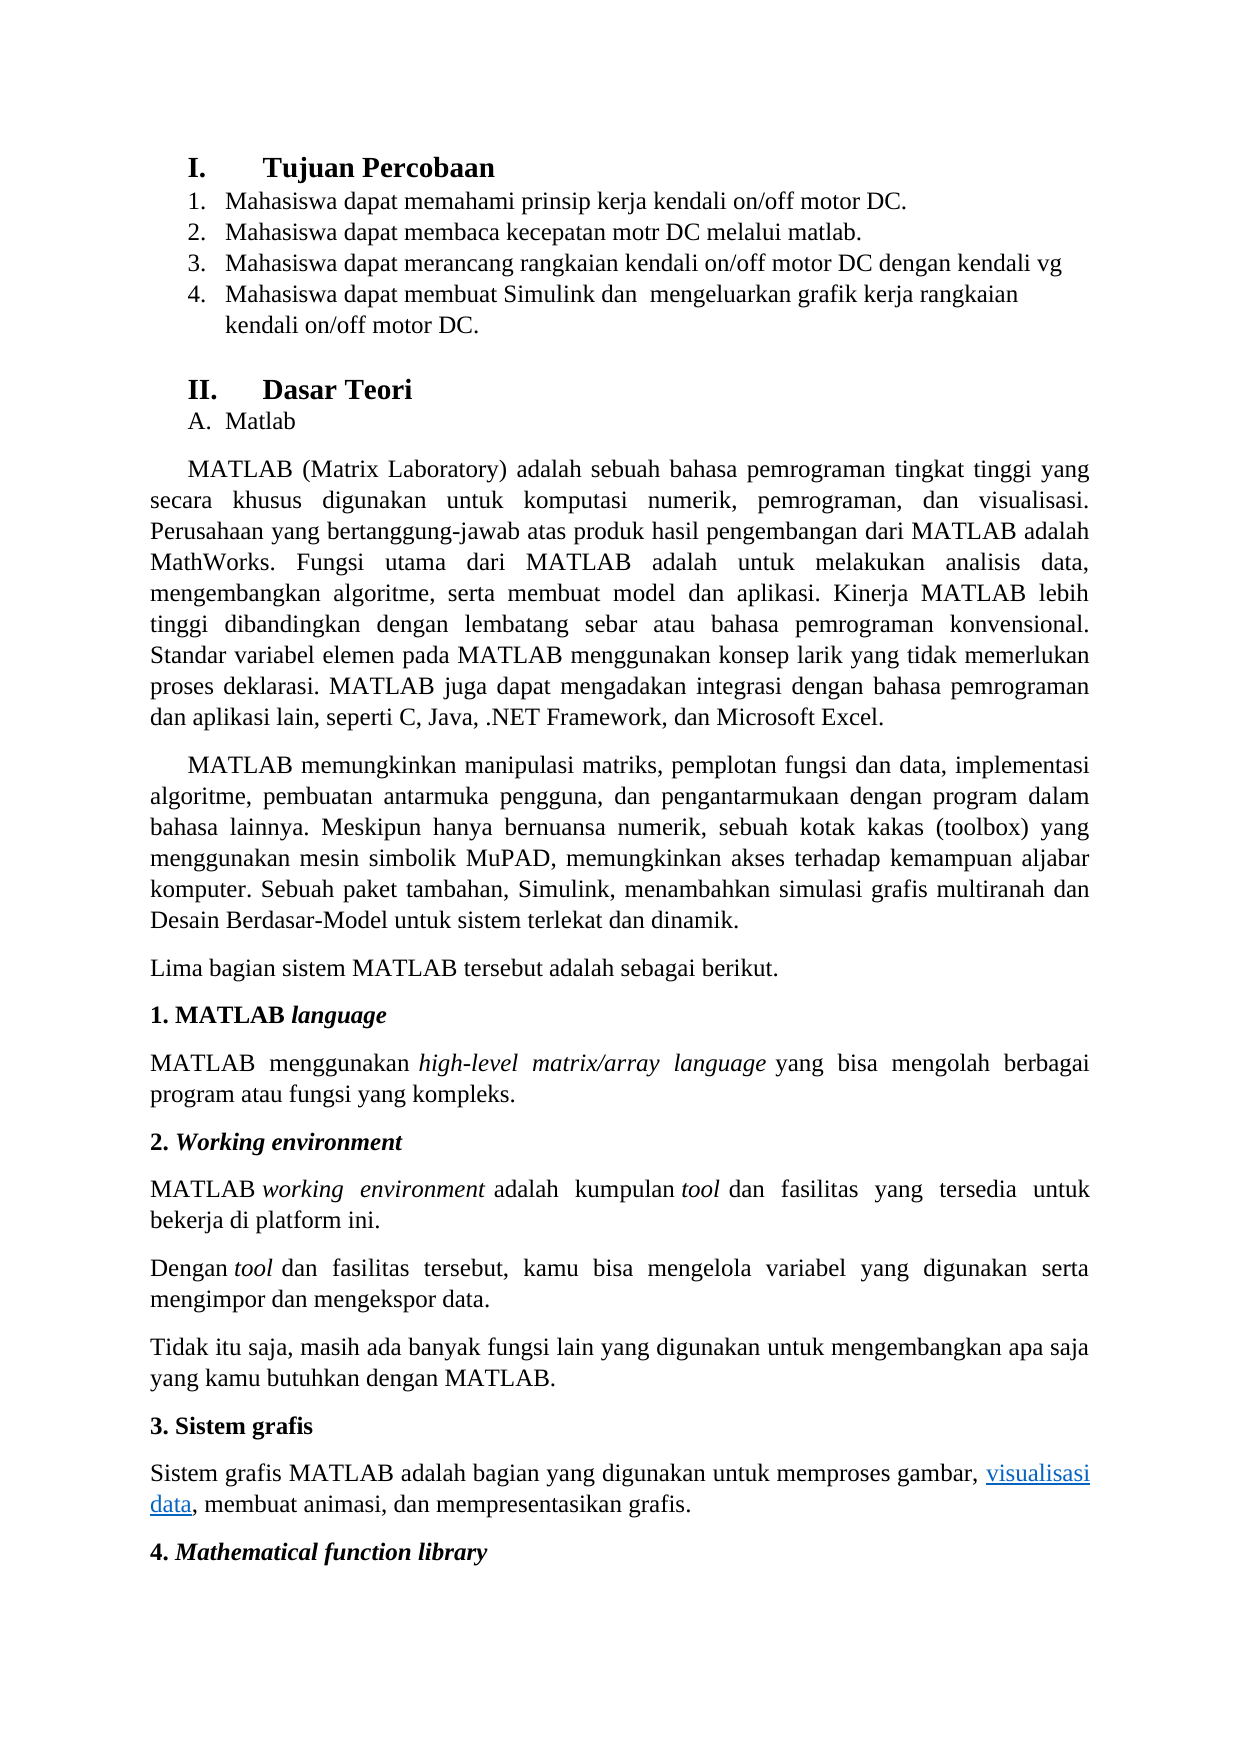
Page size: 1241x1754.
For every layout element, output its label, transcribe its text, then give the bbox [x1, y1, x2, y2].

list Mahasiswa dapat memahami prinsip kerja kendali on/off motor DC. [187, 186, 1090, 215]
text MATLAB working environment adalah kumpulan tool dan fasilitas yang tersedia untuk bekerja di platform ini. [150, 1174, 1090, 1234]
text MATLAB memungkinkan manipulasi matriks, pemplotan fungsi dan data, implementasi algoritme, pembuatan antarmuka pengguna, dan pengantarmukaan dengan program dalam bahasa lainnya. Meskipun hanya bernuansa numerik, sebuah kotak kakas (toolbox) yang menggunakan mesin simbolik MuPAD, memungkinkan akses terhadap kemampuan aljabar komputer. Sebuah paket tambahan, Simulink, menambahkan simulasi grafis multiranah dan Desain Berdasar-Model untuk sistem terlekat dan dinamik. [150, 750, 1090, 934]
list Matlab [187, 406, 1090, 435]
list Dasar Teori [187, 372, 1090, 406]
text MATLAB menggunakan high-level matrix/array language yang bisa mengolah berbagai program atau fungsi yang kompleks. [150, 1048, 1090, 1108]
text Lima bagian sistem MATLAB tersebut adalah sebagai berikut. [150, 953, 1090, 981]
list Tujuan Percobaan [187, 150, 1090, 183]
text Dengan tool dan fasilitas tersebut, kamu bisa mengelola variabel yang digunakan serta mengimpor dan mengekspor data. [150, 1253, 1090, 1313]
text Tidak itu saja, masih ada banyak fungsi lain yang digunakan untuk mengembangkan apa saja yang kamu butuhkan dengan MATLAB. [150, 1332, 1090, 1392]
list Mahasiswa dapat membuat Simulink dan mengeluarkan grafik kerja rangkaian kendali on/off motor DC. [187, 279, 1090, 339]
list Mahasiswa dapat merancang rangkaian kendali on/off motor DC dengan kendali vg [187, 248, 1090, 277]
text 4. Mathematical function library [150, 1537, 1090, 1566]
text Sistem grafis MATLAB adalah bagian yang digunakan untuk memproses gambar, visualisasi data, membuat animasi, dan mempresentasikan grafis. [150, 1458, 1090, 1518]
text 1. MATLAB language [150, 1000, 1090, 1029]
text MATLAB (Matrix Laboratory) adalah sebuah bahasa pemrograman tingkat tinggi yang secara khusus digunakan untuk komputasi numerik, pemrograman, dan visualisasi. Perusahaan yang bertanggung-jawab atas produk hasil pengembangan dari MATLAB adalah MathWorks. Fungsi utama dari MATLAB adalah untuk melakukan analisis data, mengembangkan algoritme, serta membuat model dan aplikasi. Kinerja MATLAB lebih tinggi dibandingkan dengan lembatang sebar atau bahasa pemrograman konvensional. Standar variabel elemen pada MATLAB menggunakan konsep larik yang tidak memerlukan proses deklarasi. MATLAB juga dapat mengadakan integrasi dengan bahasa pemrograman dan aplikasi lain, seperti C, Java, .NET Framework, dan Microsoft Excel. [150, 454, 1090, 731]
list Mahasiswa dapat membaca kecepatan motr DC melalui matlab. [187, 217, 1090, 246]
text 2. Working environment [150, 1127, 1090, 1156]
text 3. Sistem grafis [150, 1411, 1090, 1439]
